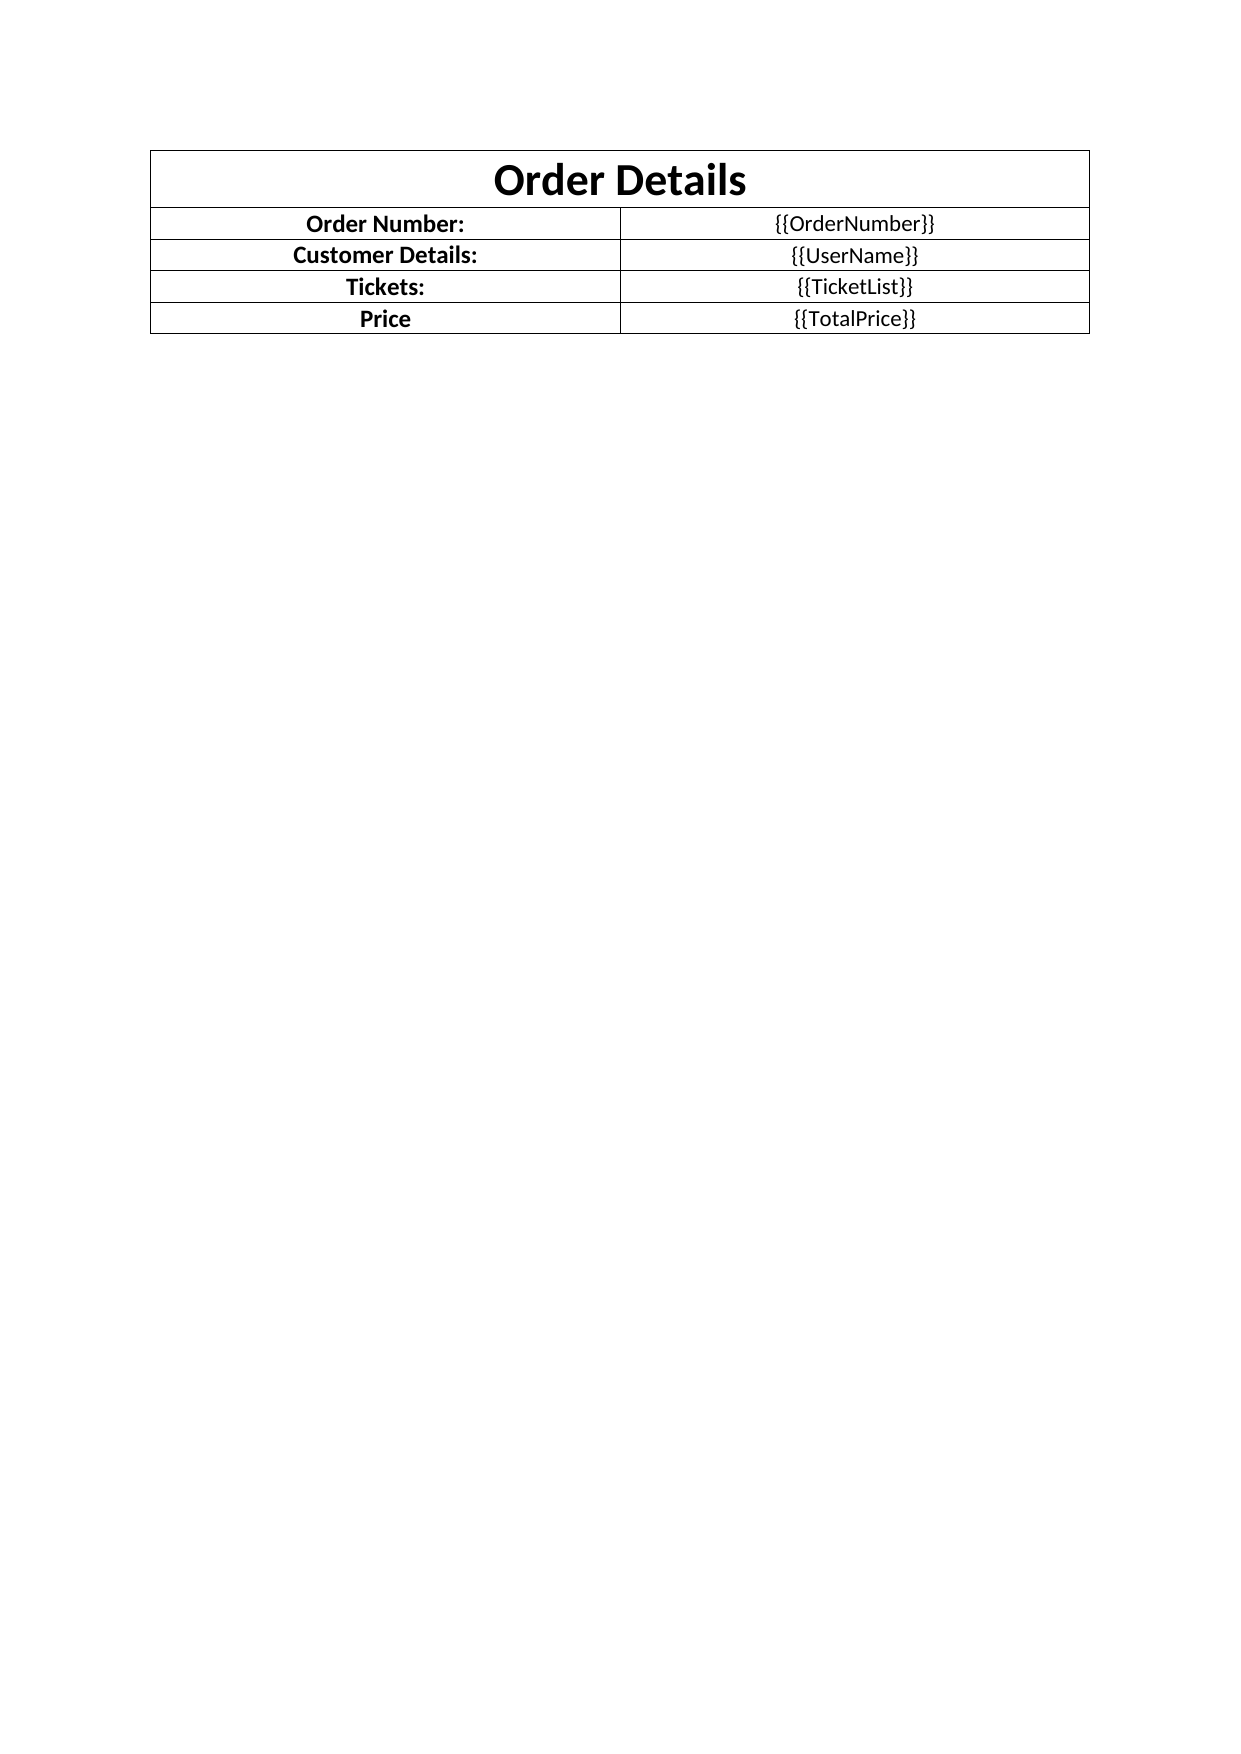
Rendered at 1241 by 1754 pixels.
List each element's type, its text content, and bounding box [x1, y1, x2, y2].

table_cell Tickets: [151, 271, 620, 302]
table_cell {{TicketList}} [621, 271, 1089, 302]
table_cell {{OrderNumber}} [621, 208, 1089, 238]
table_cell Order Number: [151, 208, 620, 238]
table_cell Price [151, 303, 620, 333]
table_cell {{TotalPrice}} [621, 303, 1089, 333]
table_header Order Details [151, 151, 1089, 207]
table_cell Customer Details: [151, 240, 620, 270]
table_cell {{UserName}} [621, 240, 1089, 270]
